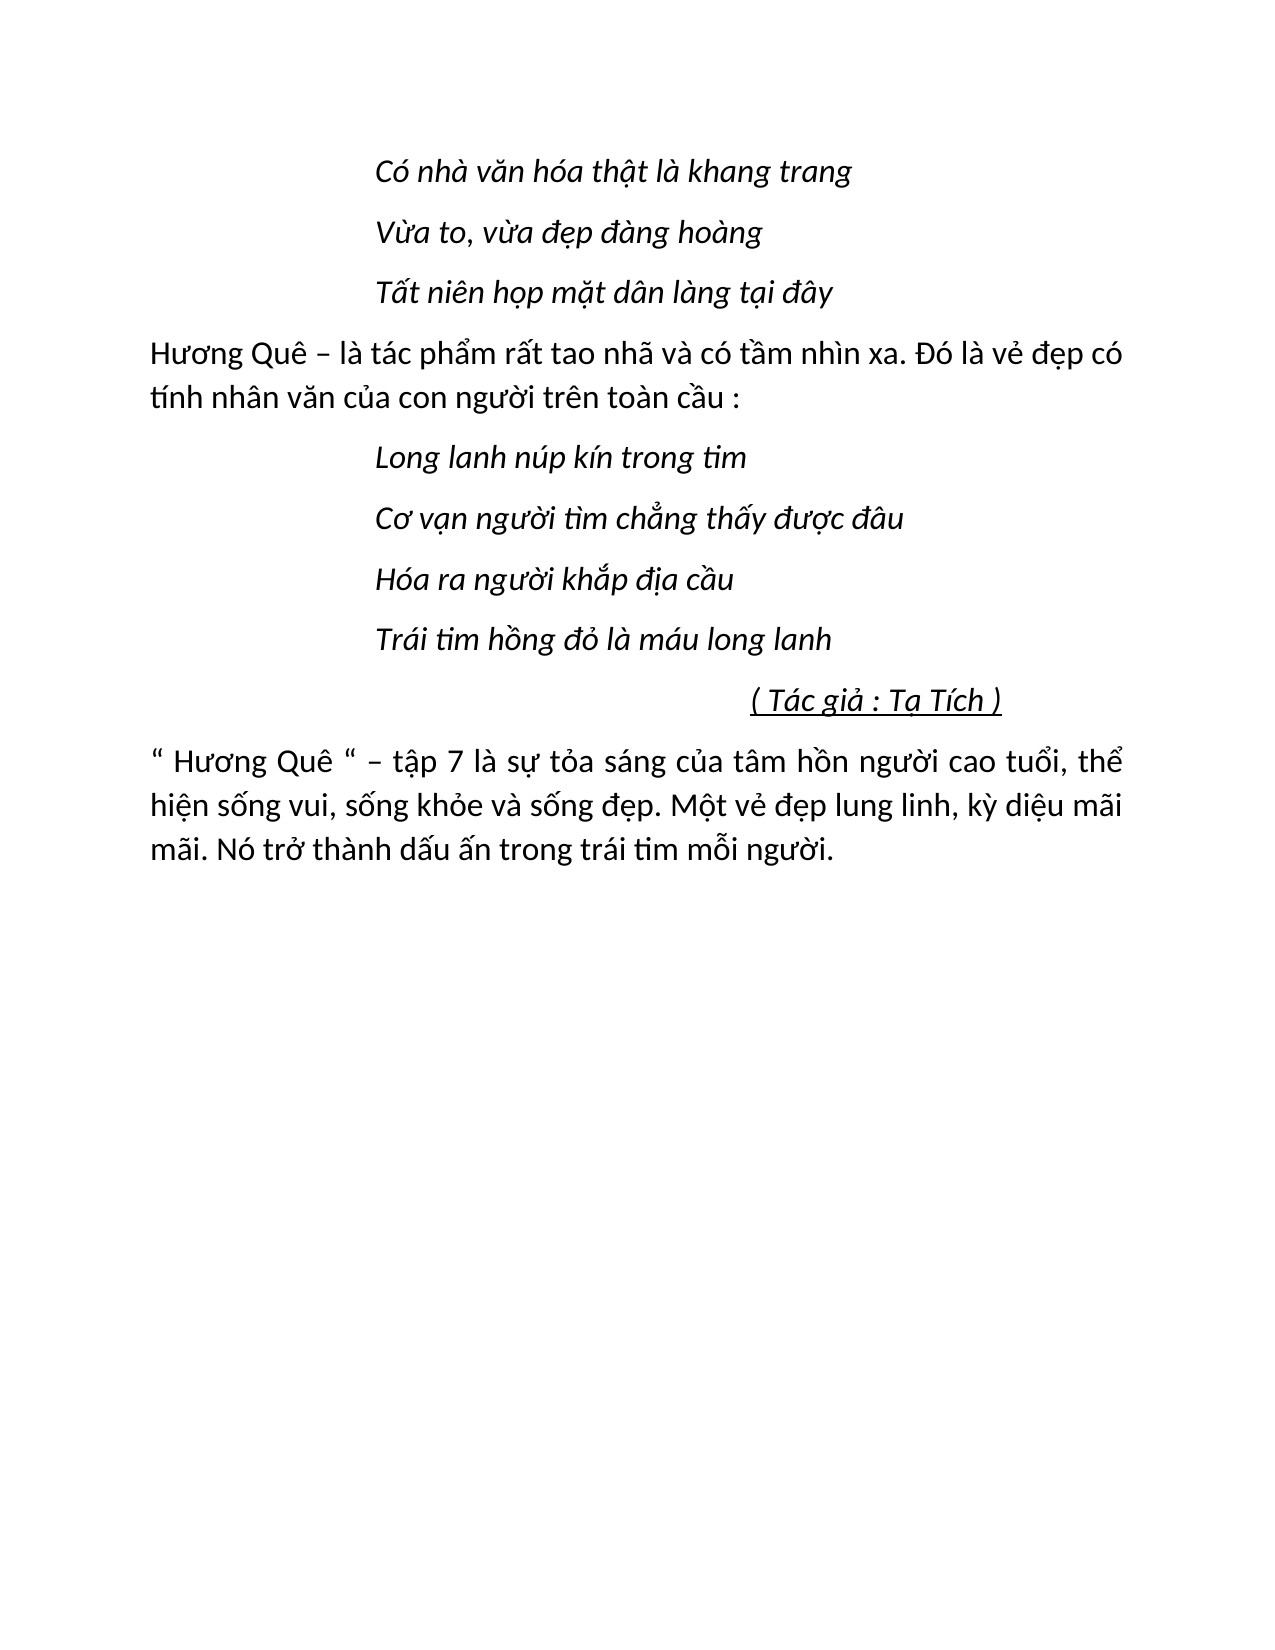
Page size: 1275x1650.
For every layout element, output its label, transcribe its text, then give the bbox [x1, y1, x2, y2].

text Long lanh núp kín trong tim [375, 436, 1125, 477]
text Có nhà văn hóa thật là khang trang [375, 150, 1125, 191]
text Hương Quê – là tác phẩm rất tao nhã và có tầm nhìn xa. Đó là vẻ đẹp có tính nhân văn của con người trên toàn cầu : [150, 332, 1125, 417]
text ( Tác giả : Tạ Tích ) [750, 679, 1125, 720]
text “ Hương Quê “ – tập 7 là sự tỏa sáng của tâm hồn người cao tuổi, thể hiện sống vui, sống khỏe và sống đẹp. Một vẻ đẹp lung linh, kỳ diệu mãi mãi. Nó trở thành dấu ấn trong trái tim mỗi người. [150, 739, 1125, 868]
text Hóa ra người khắp địa cầu [375, 558, 1125, 598]
text Vừa to, vừa đẹp đàng hoàng [375, 211, 1125, 251]
text Trái tim hồng đỏ là máu long lanh [375, 618, 1125, 659]
text Cơ vạn người tìm chẳng thấy được đâu [375, 497, 1125, 538]
text Tất niên họp mặt dân làng tại đây [375, 271, 1125, 312]
